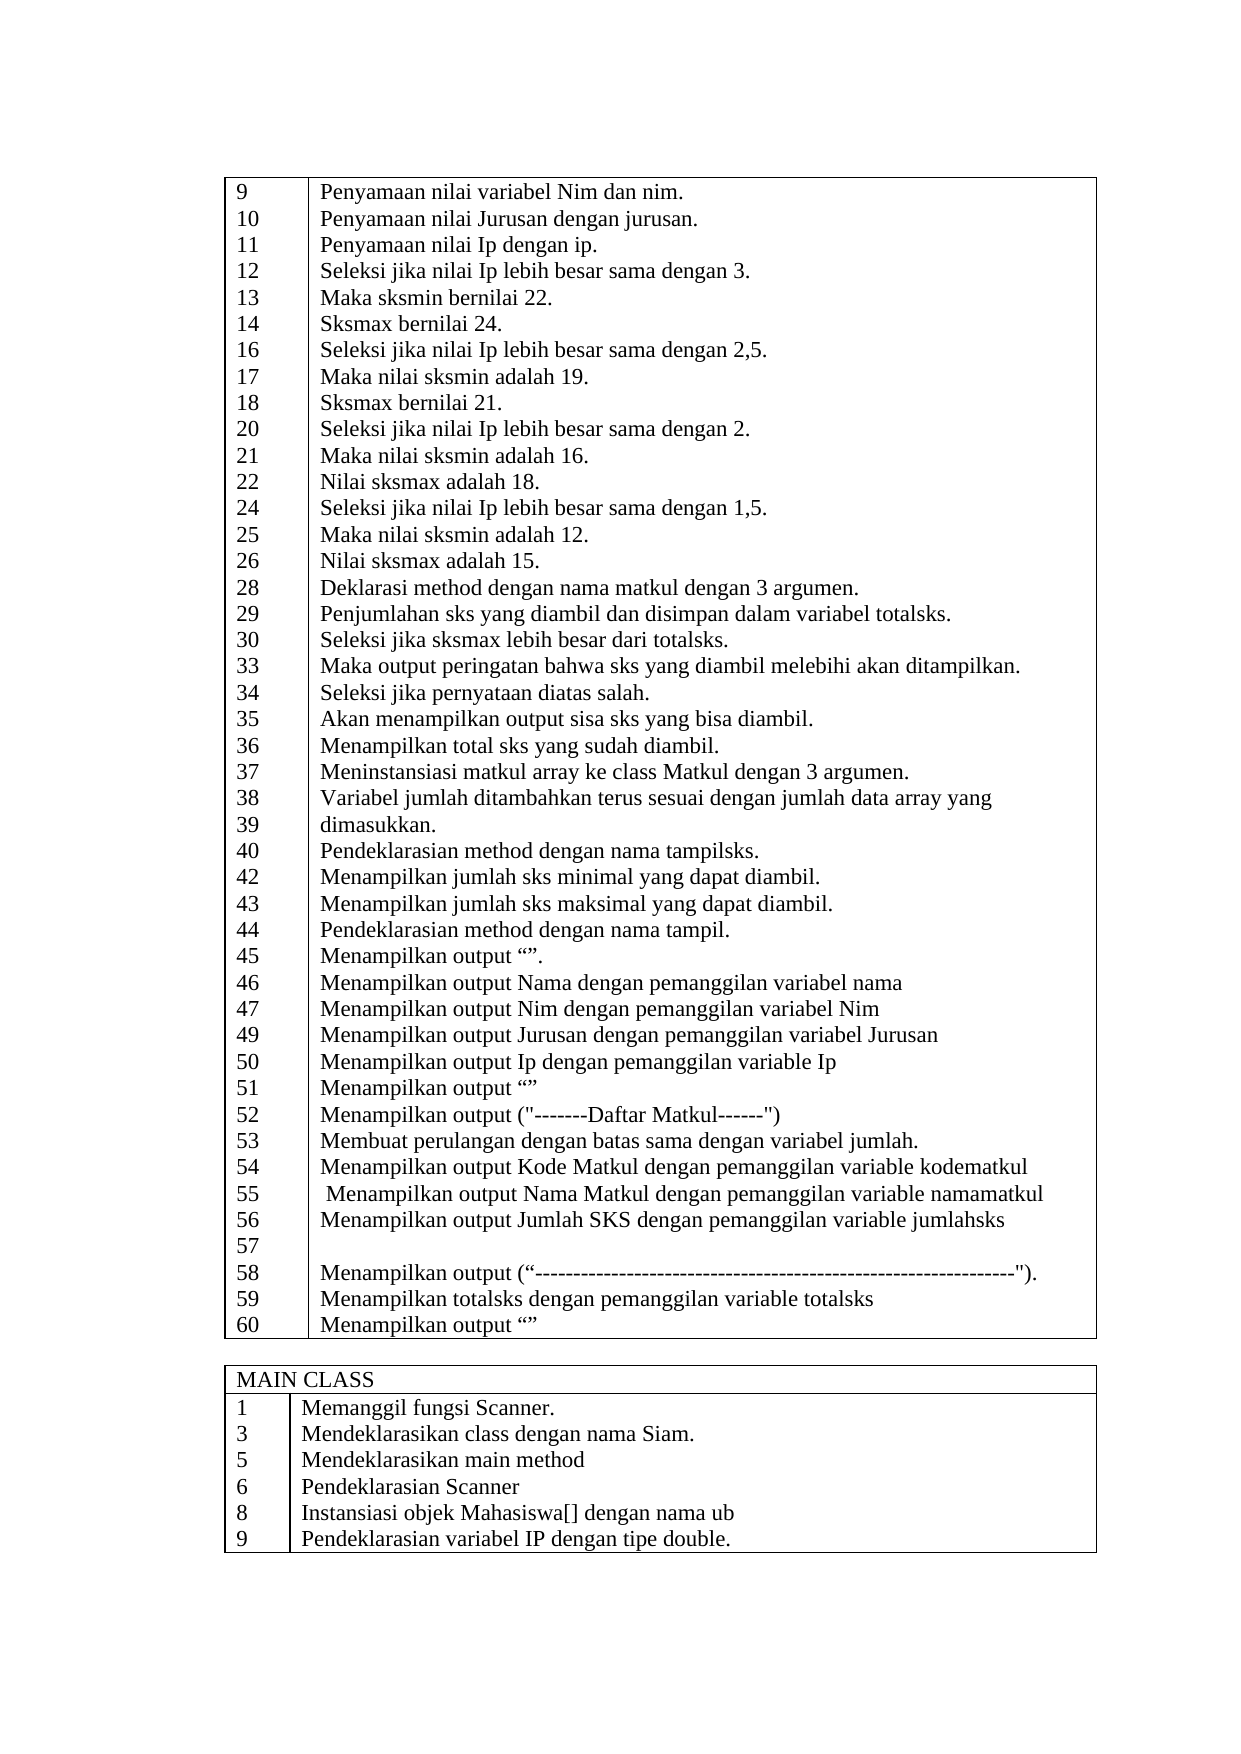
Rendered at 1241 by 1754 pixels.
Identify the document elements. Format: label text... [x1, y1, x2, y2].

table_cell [309, 178, 1096, 1338]
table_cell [226, 1394, 289, 1552]
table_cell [226, 178, 308, 1338]
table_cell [291, 1394, 1096, 1552]
table_header MAIN CLASS [226, 1366, 1096, 1393]
